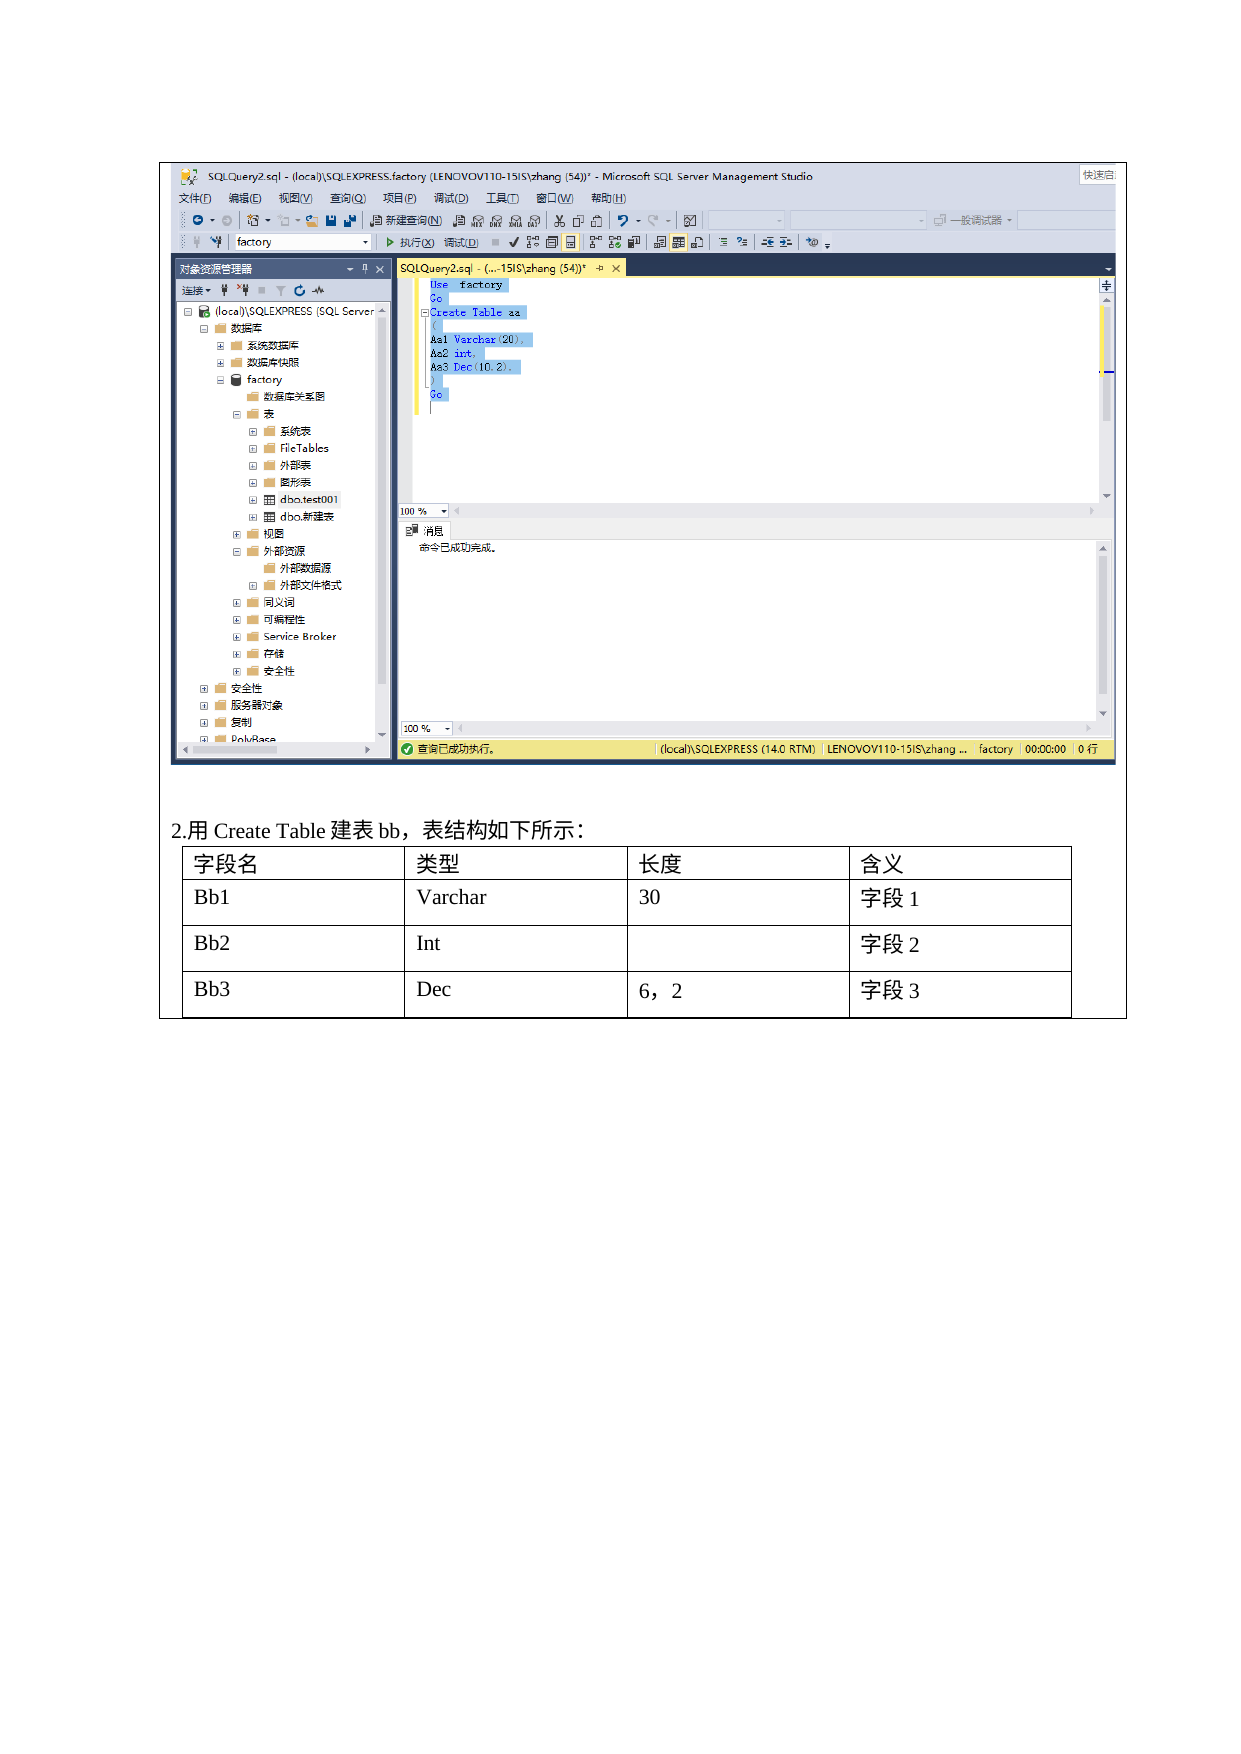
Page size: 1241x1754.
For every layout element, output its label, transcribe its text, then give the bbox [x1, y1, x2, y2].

picture [170, 163, 1116, 765]
table_cell 实验内容及步骤 创建一个名称为factory的数据库 创建表 请在factory数据库中创建一个新表test001。这个表中一共有4列，分别是： id int name char (10) age int sex char (6) 请在查询分析器中输入如下语句： Use fatory Go Create Table test001 ( id int, name char (10), age int , sex char (10) ) Go 请查看表test001的定义信息。请在查询分析器中输入如下的语句： Use factory Go sp_help test001 Go 1. 打开数据库的查询分析器，用Create Table建表aa，表结构如下所示： 2.用Create Table建表bb，表结构如下所示： 用Drop Table删除表aa。 用Alter Table修改表bb，添加一个字段Bb4，类型Varchar,长度20。 四、实验小结 写出实验过程中所遇到的问题和解决的办法，解决问题的过程中得到的经验和体会。 还是新版的用的舒服。 [160, 163, 1126, 1018]
